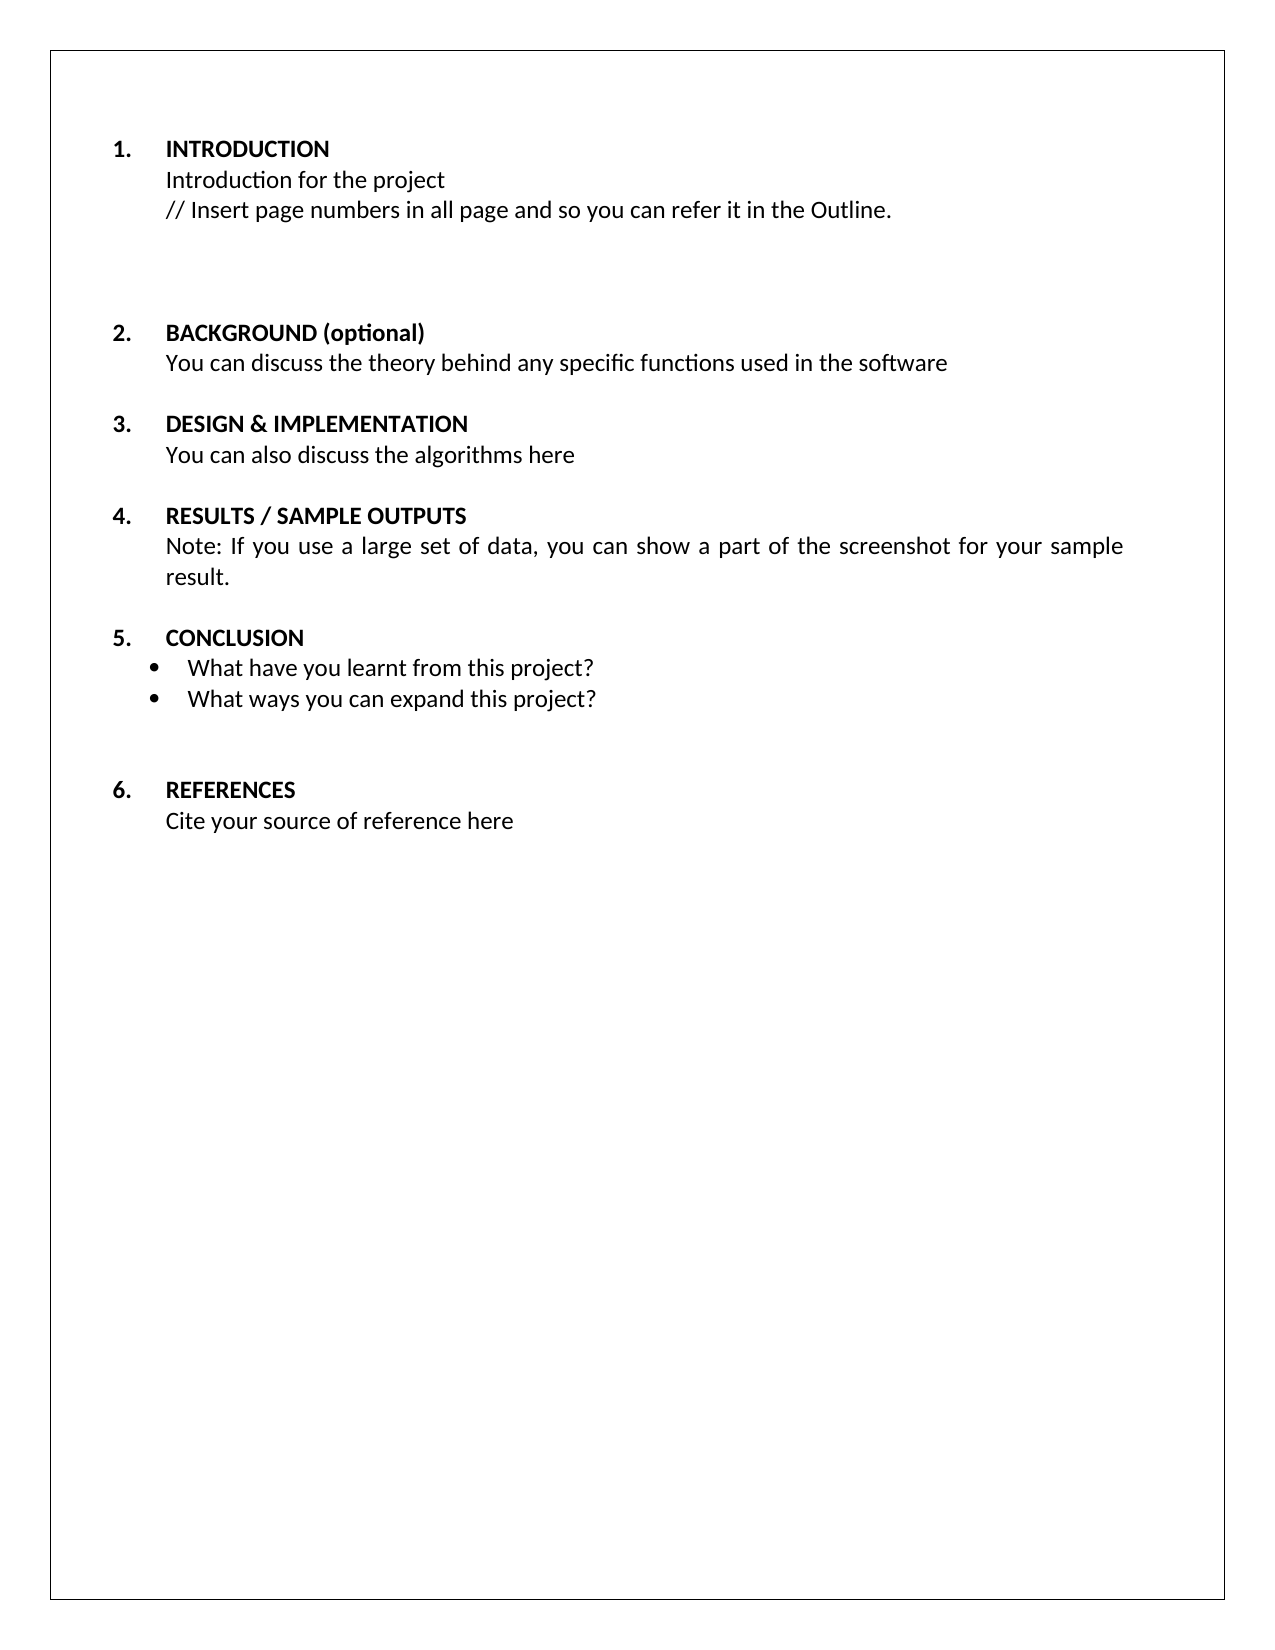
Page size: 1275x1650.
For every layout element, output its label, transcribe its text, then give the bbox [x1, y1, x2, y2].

list You can discuss the theory behind any specific functions used in the software [166, 347, 1125, 378]
list INTRODUCTION [112, 133, 1125, 164]
list What have you learnt from this project? [150, 652, 1125, 683]
text // Insert page numbers in all page and so you can refer it in the Outline. [166, 194, 1125, 225]
text Introduction for the project [166, 164, 1125, 194]
list BACKGROUND (optional) [112, 317, 1125, 347]
list REFERENCES [112, 774, 1125, 805]
list What ways you can expand this project? [150, 683, 1125, 713]
list CONCLUSION [112, 622, 1125, 652]
text You can also discuss the algorithms here [166, 439, 1125, 469]
list RESULTS / SAMPLE OUTPUTS [112, 500, 1125, 530]
text Cite your source of reference here [166, 805, 1125, 836]
list DESIGN & IMPLEMENTATION [112, 408, 1125, 439]
list Note: If you use a large set of data, you can show a part of the screenshot for your sample result. [166, 530, 1125, 591]
